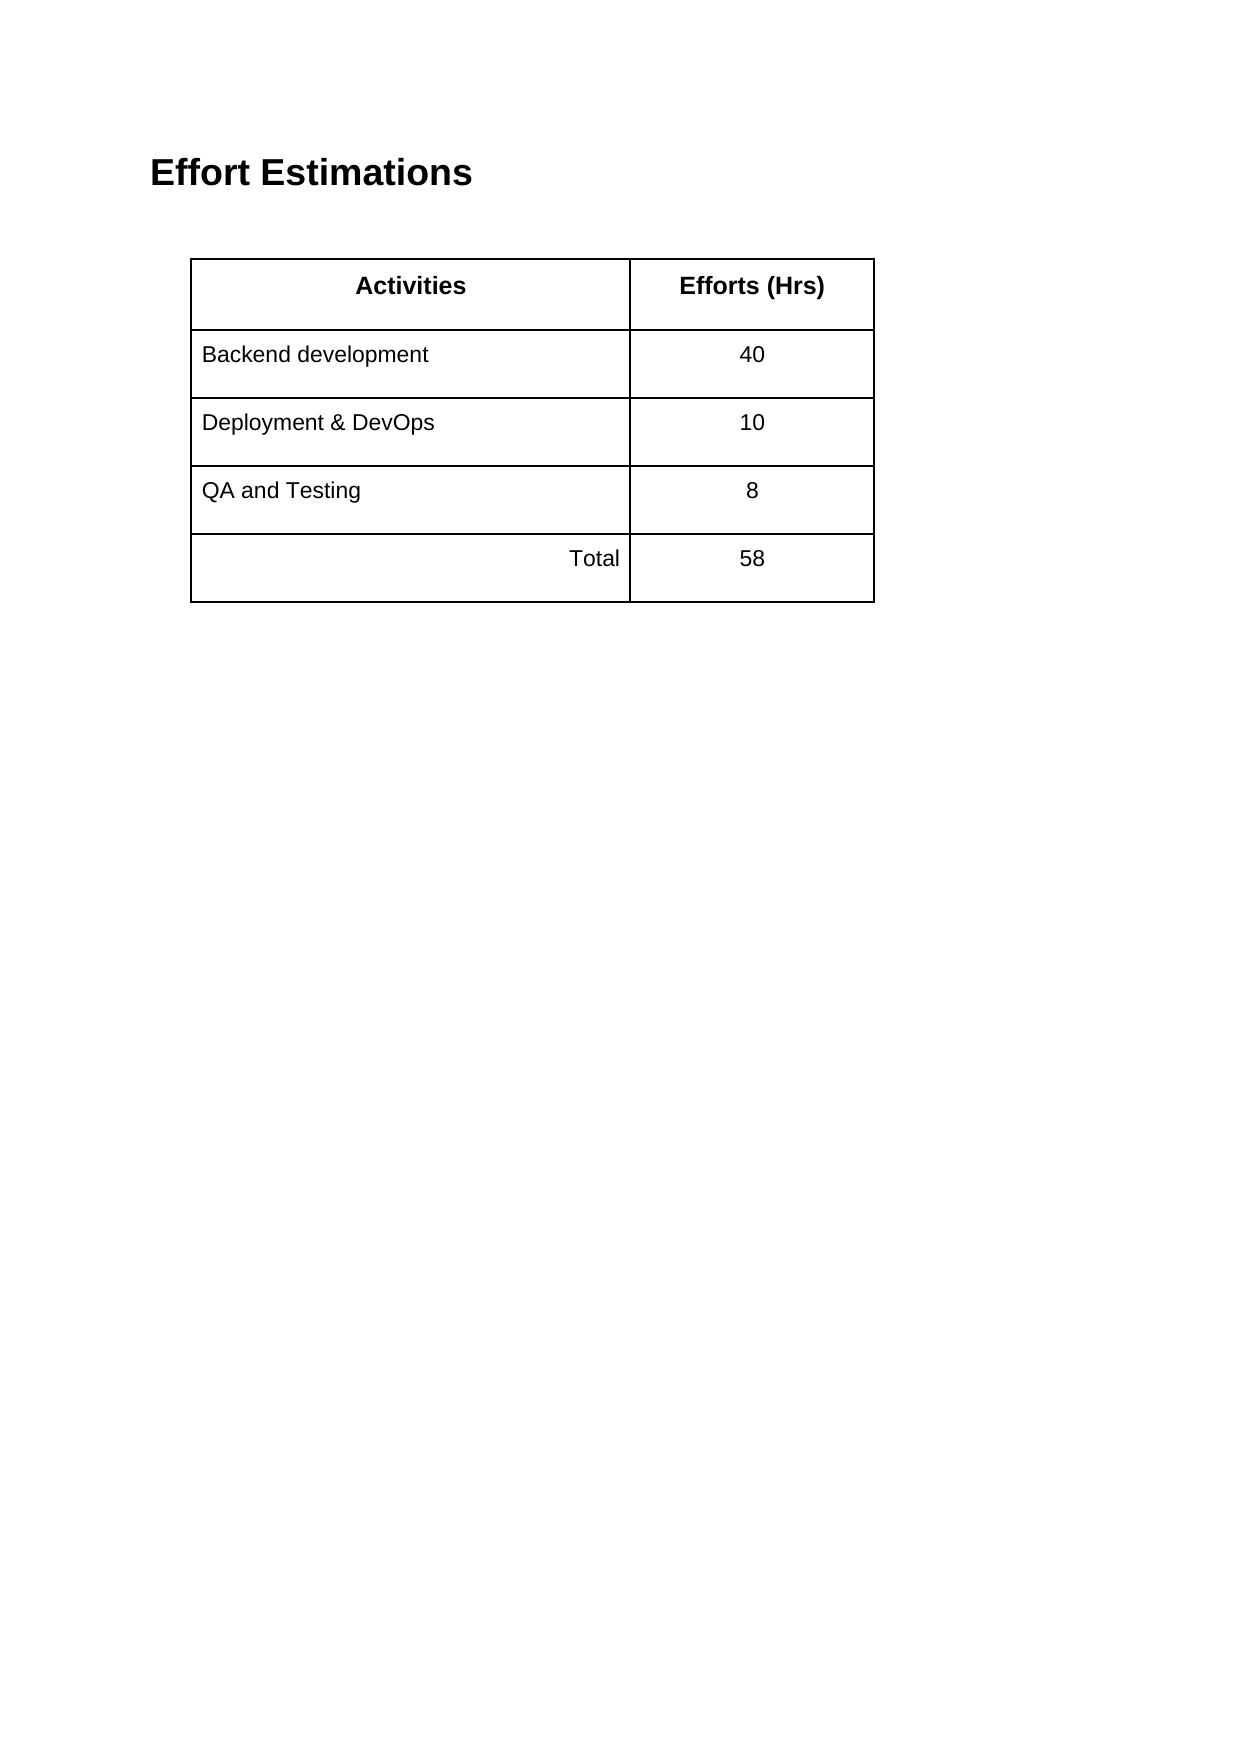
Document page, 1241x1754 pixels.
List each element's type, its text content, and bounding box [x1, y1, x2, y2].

table_cell 8 [631, 467, 873, 533]
table_cell Deployment & DevOps [192, 399, 629, 465]
table_cell Total [192, 535, 629, 601]
table_header Activities [192, 260, 629, 329]
subtitle Effort Estimations [150, 150, 1090, 193]
table_cell 58 [631, 535, 873, 601]
table_cell Backend development [192, 331, 629, 397]
table_cell 10 [631, 399, 873, 465]
table_cell 40 [631, 331, 873, 397]
table_header Efforts (Hrs) [631, 260, 873, 329]
table_cell QA and Testing [192, 467, 629, 533]
